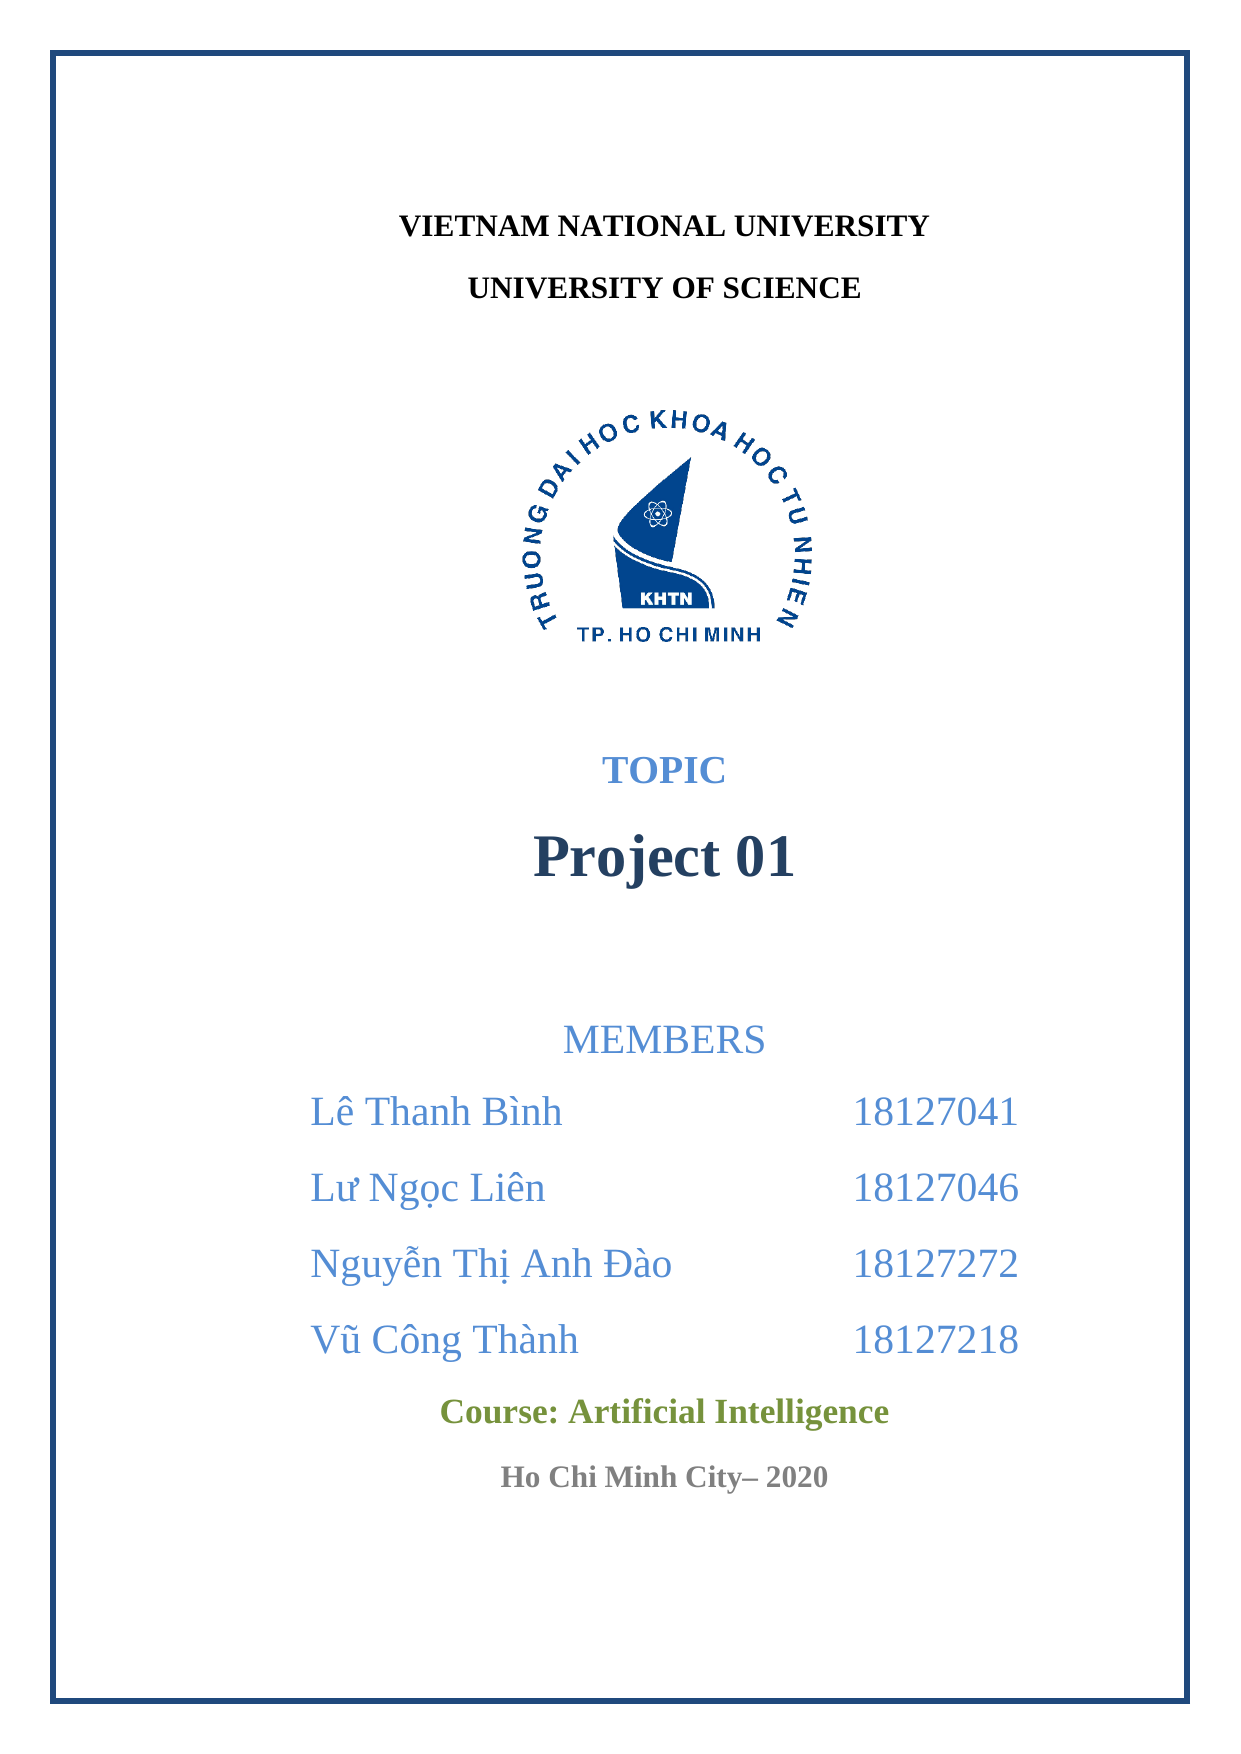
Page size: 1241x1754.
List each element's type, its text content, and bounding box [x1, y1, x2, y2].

picture [516, 410, 812, 642]
text Vũ Công Thành 18127218 [207, 1314, 1122, 1362]
text VIETNAM NATIONAL UNIVERSITY [207, 207, 1122, 243]
text MEMBERS [207, 1014, 1122, 1062]
text Ho Chi Minh City– 2020 [207, 1458, 1122, 1494]
text Project 01 [207, 820, 1122, 889]
text Lư Ngọc Liên 18127046 [207, 1162, 1122, 1210]
text Lê Thanh Bình 18127041 [207, 1086, 1122, 1134]
text TOPIC [207, 747, 1122, 792]
text UNIVERSITY OF SCIENCE [207, 269, 1122, 305]
text Nguyễn Thị Anh Đào 18127272 [207, 1238, 1122, 1286]
text Course: Artificial Intelligence [207, 1390, 1122, 1431]
